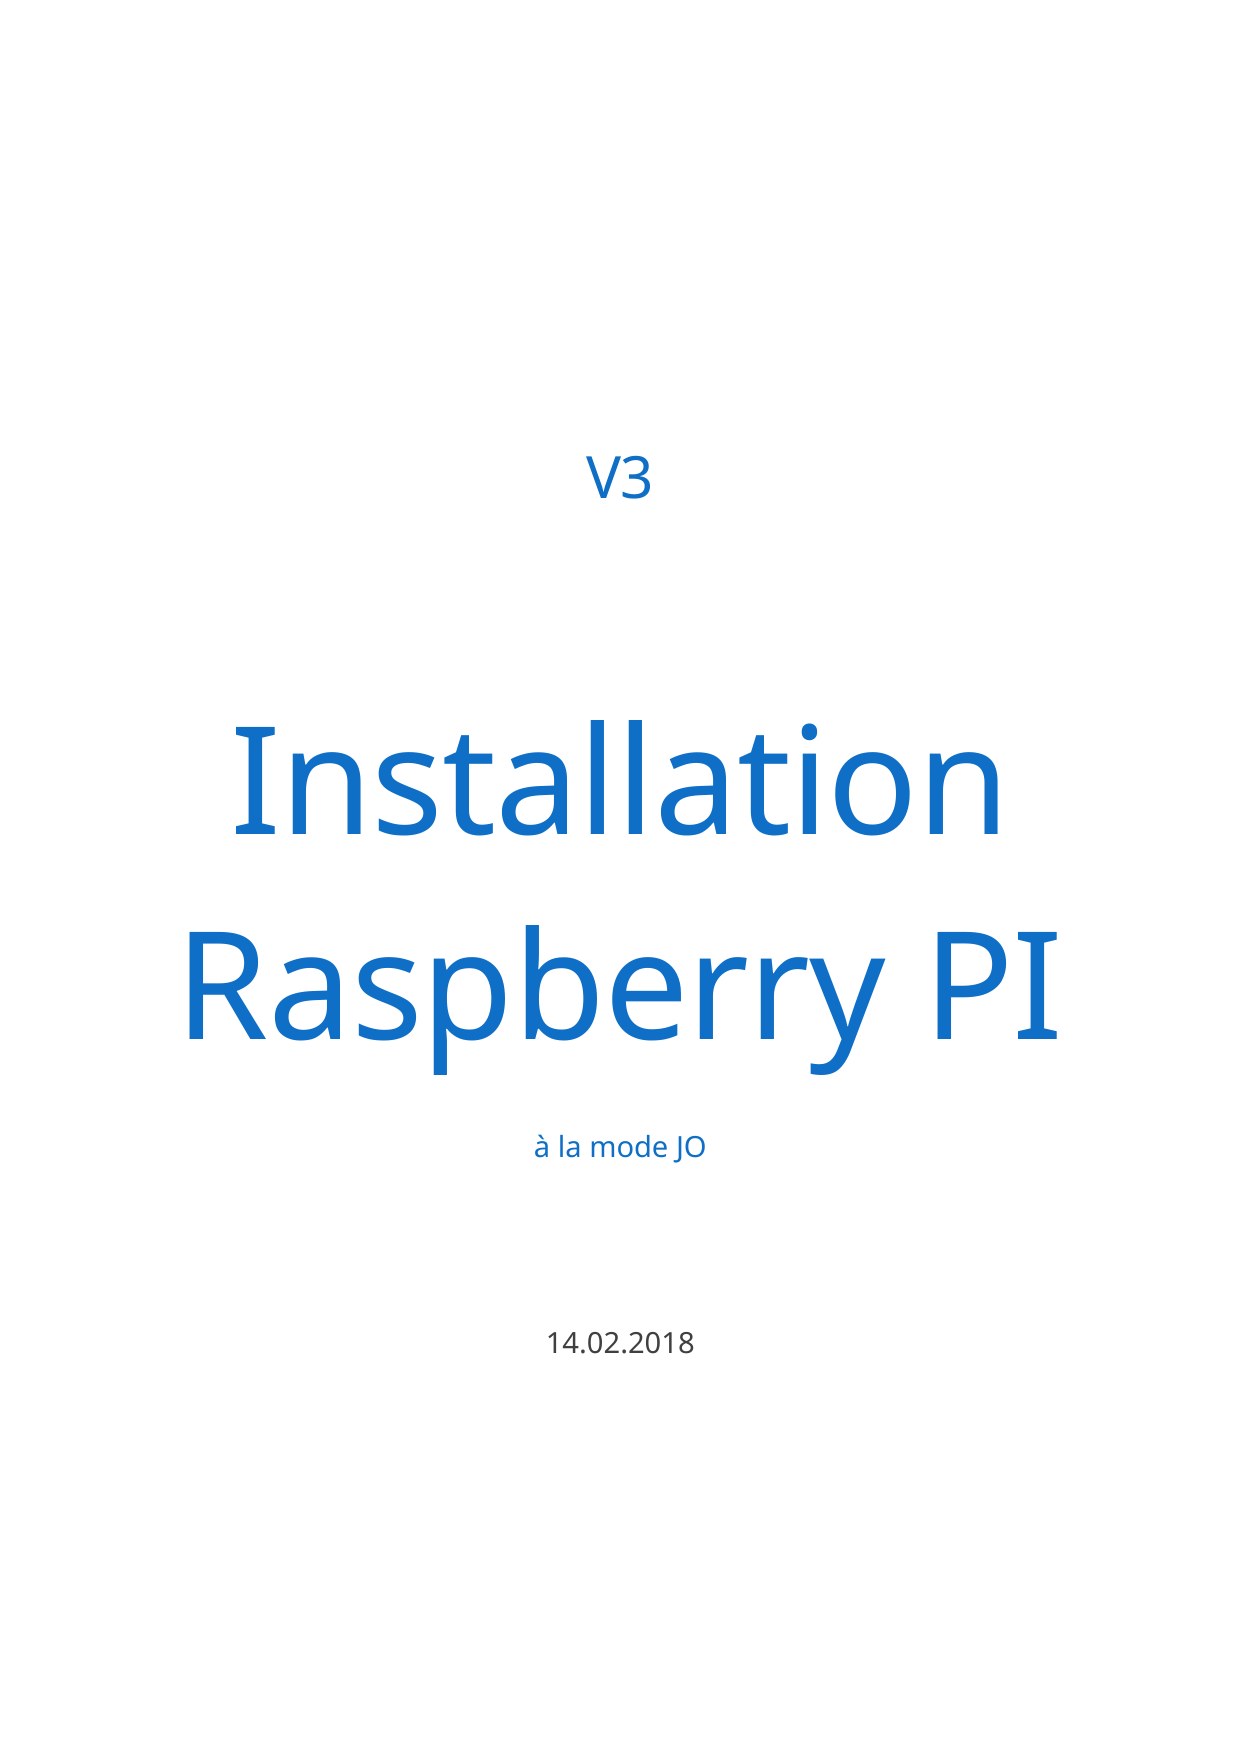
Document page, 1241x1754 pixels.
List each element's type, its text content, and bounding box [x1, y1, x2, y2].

title Installation Raspberry PI [148, 674, 1092, 1083]
title V3 [148, 436, 1092, 516]
subtitle 14.02.2018 [148, 1323, 1092, 1362]
text à la mode JO [148, 1127, 1092, 1166]
